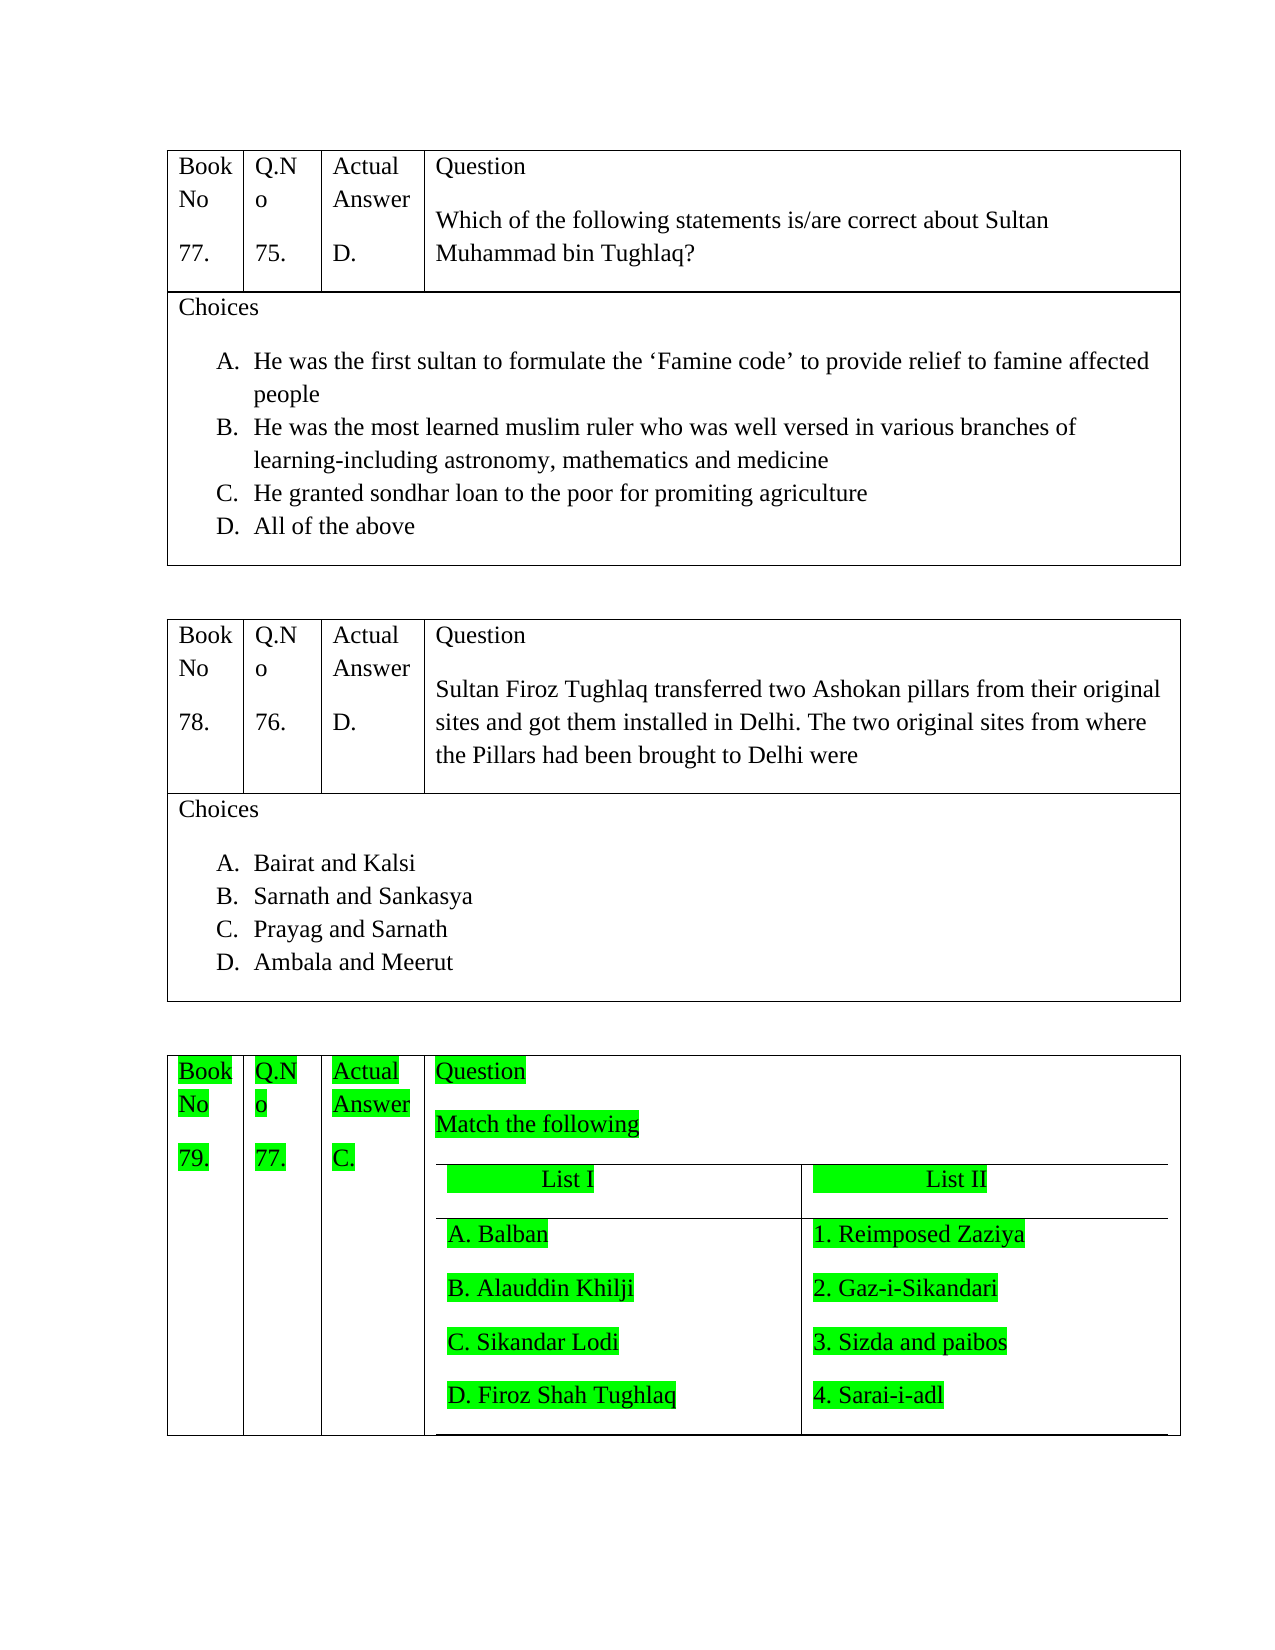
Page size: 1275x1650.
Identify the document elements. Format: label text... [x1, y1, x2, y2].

table_header Book No 78. [168, 620, 243, 793]
table_header Book No 79. [168, 1056, 243, 1435]
table_header Q.No 77. [244, 1056, 321, 1435]
table_cell Choices He was the first sultan to formulate the ‘Famine code’ to provide relief to famine affected people He was the most learned muslim ruler who was well versed in various branches of learning-including astronomy, mathematics and medicine He granted sondhar loan to the poor for promiting agriculture All of the above [168, 293, 1180, 565]
table_header Q.No 76. [244, 620, 321, 793]
table_cell Choices Bairat and Kalsi Sarnath and Sankasya Prayag and Sarnath Ambala and Meerut [168, 794, 1180, 1001]
table_header Question Sultan Firoz Tughlaq transferred two Ashokan pillars from their original sites and got them installed in Delhi. The two original sites from where the Pillars had been brought to Delhi were [425, 620, 1180, 793]
table_header Question Which of the following statements is/are correct about Sultan Muhammad bin Tughlaq? [425, 151, 1180, 291]
table_header Question Match the following [425, 1056, 1180, 1435]
table_header Actual Answer D. [322, 620, 424, 793]
table_header Actual Answer C. [322, 1056, 424, 1435]
table_header Actual Answer D. [322, 151, 424, 291]
table_header Q.No 75. [244, 151, 321, 291]
table_header Book No 77. [168, 151, 243, 291]
